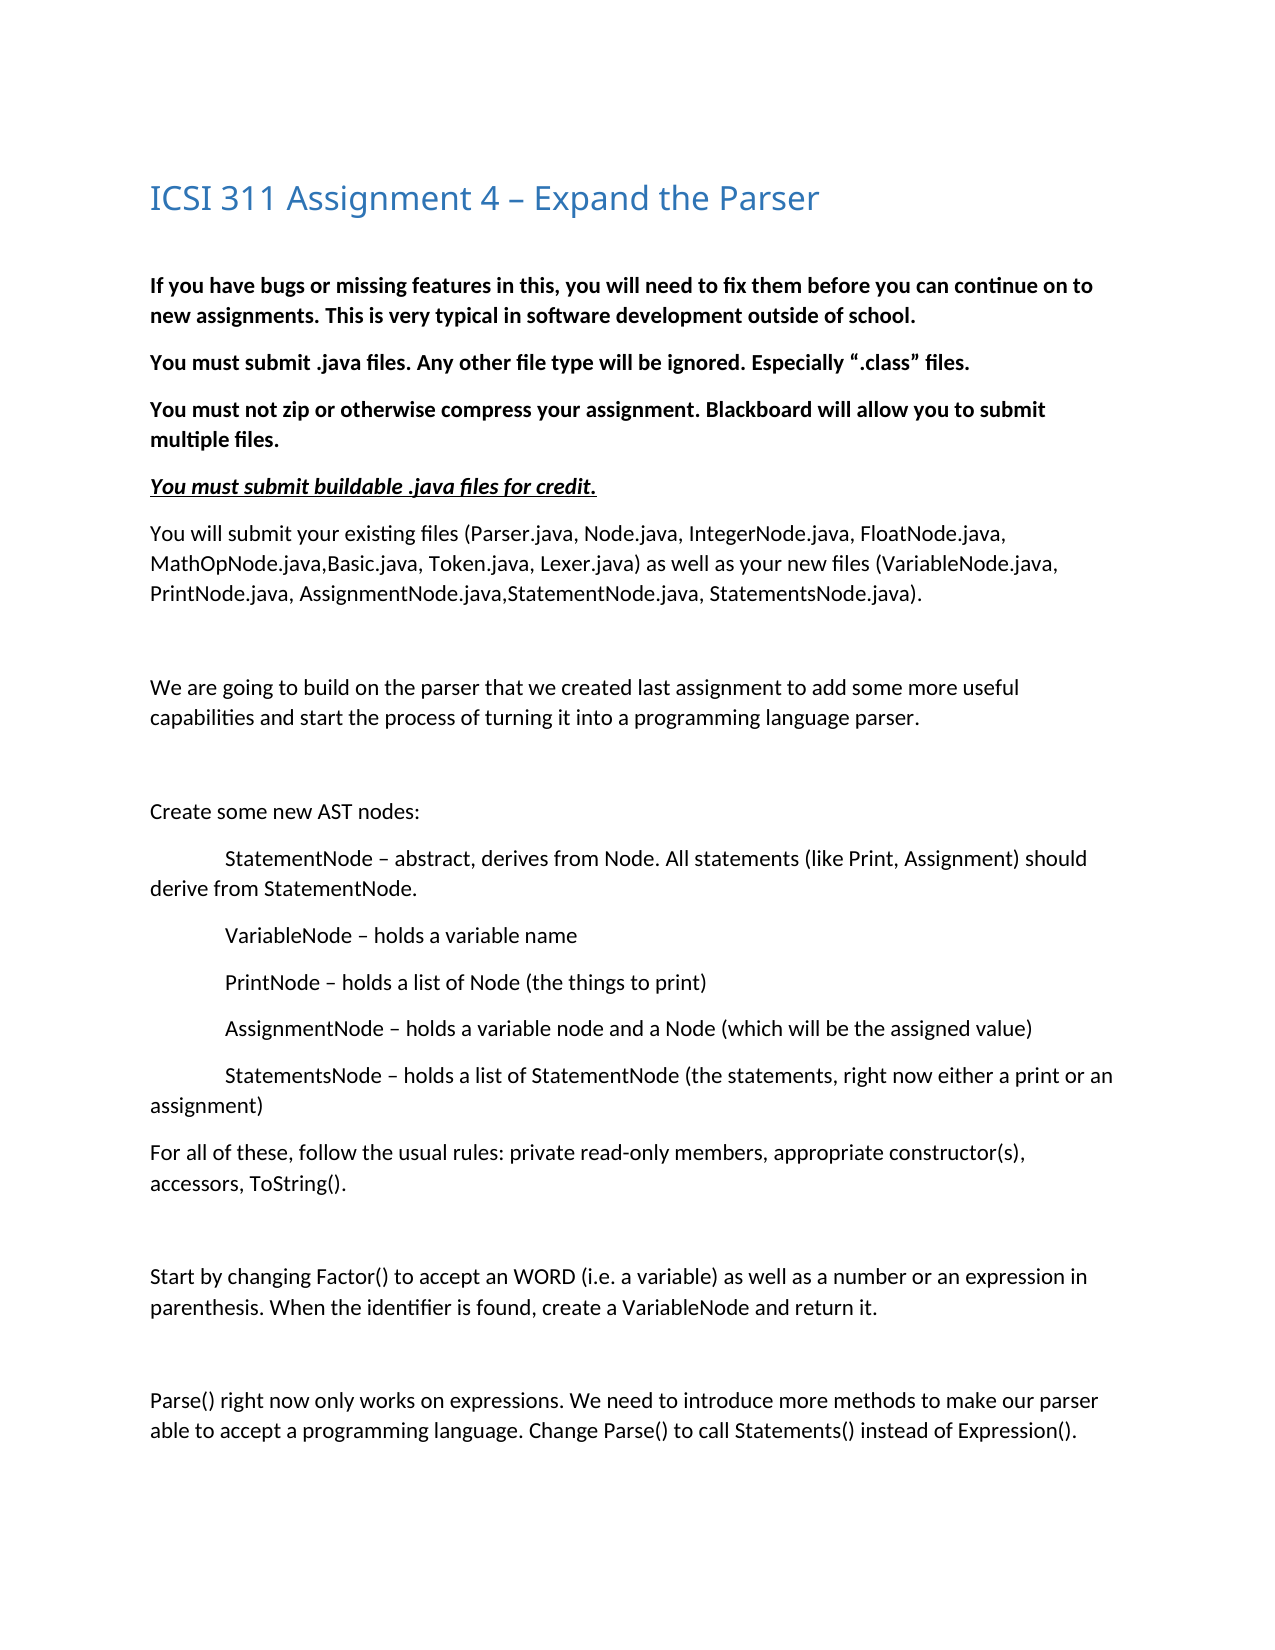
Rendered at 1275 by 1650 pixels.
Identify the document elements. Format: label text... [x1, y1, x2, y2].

text You must submit .java files. Any other file type will be ignored. Especially “.class” files. [150, 348, 1125, 376]
text Create some new AST nodes: [150, 797, 1125, 825]
text If you have bugs or missing features in this, you will need to fix them before you can continue on to new assignments. This is very typical in software development outside of school. [150, 271, 1125, 329]
text You must not zip or otherwise compress your assignment. Blackboard will allow you to submit multiple files. [150, 395, 1125, 453]
text StatementNode – abstract, derives from Node. All statements (like Print, Assignment) should derive from StatementNode. [150, 844, 1125, 902]
text You will submit your existing files (Parser.java, Node.java, IntegerNode.java, FloatNode.java, MathOpNode.java,Basic.java, Token.java, Lexer.java) as well as your new files (VariableNode.java, PrintNode.java, AssignmentNode.java,StatementNode.java, StatementsNode.java). [150, 519, 1125, 607]
text You must submit buildable .java files for credit. [150, 472, 1125, 500]
text Parse() right now only works on expressions. We need to introduce more methods to make our parser able to accept a programming language. Change Parse() to call Statements() instead of Expression(). [150, 1386, 1125, 1445]
subtitle ICSI 311 Assignment 4 – Expand the Parser [150, 175, 1125, 220]
text Start by changing Factor() to accept an WORD (i.e. a variable) as well as a number or an expression in parenthesis. When the identifier is found, create a VariableNode and return it. [150, 1262, 1125, 1321]
text VariableNode – holds a variable name [150, 921, 1125, 949]
text PrintNode – holds a list of Node (the things to print) [150, 968, 1125, 996]
text For all of these, follow the usual rules: private read-only members, appropriate constructor(s), accessors, ToString(). [150, 1138, 1125, 1197]
text AssignmentNode – holds a variable node and a Node (which will be the assigned value) [150, 1014, 1125, 1043]
text We are going to build on the parser that we created last assignment to add some more useful capabilities and start the process of turning it into a programming language parser. [150, 673, 1125, 731]
text StatementsNode – holds a list of StatementNode (the statements, right now either a print or an assignment) [150, 1061, 1125, 1120]
